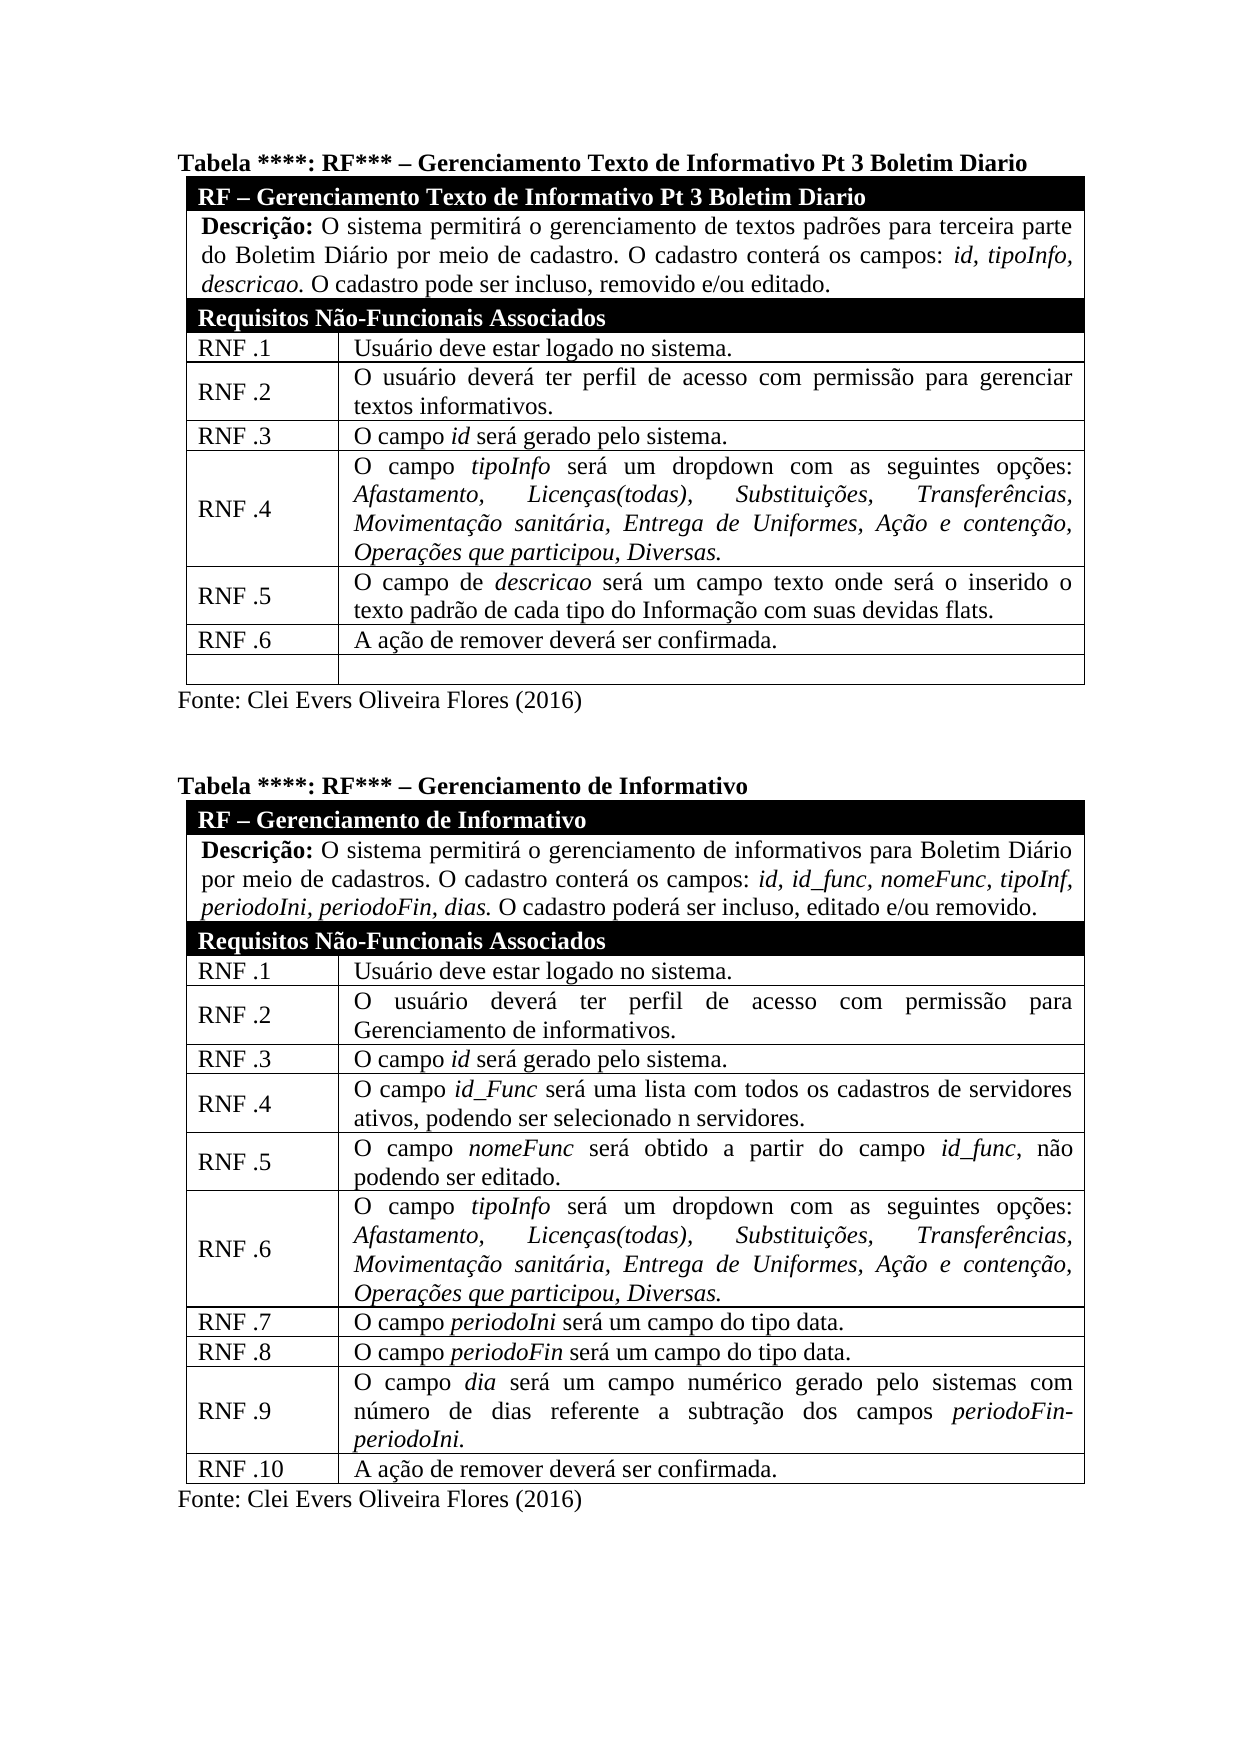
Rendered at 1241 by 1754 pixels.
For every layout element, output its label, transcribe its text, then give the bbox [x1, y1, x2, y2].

text Fonte: Clei Evers Oliveira Flores (2016) [177, 1484, 1063, 1513]
table_cell Requisitos Não-Funcionais Associados [187, 922, 1084, 955]
text Fonte: Clei Evers Oliveira Flores (2016) [177, 685, 1063, 714]
table_cell O campo id será gerado pelo sistema. [339, 1045, 1084, 1073]
table_header RF – Gerenciamento de Informativo [187, 801, 1084, 834]
table_cell Requisitos Não-Funcionais Associados [187, 299, 1084, 332]
table_cell O campo periodoFin será um campo do tipo data. [339, 1337, 1084, 1366]
table_cell A ação de remover deverá ser confirmada. [339, 1454, 1084, 1483]
table_cell RNF .4 [187, 1074, 338, 1132]
table_cell O usuário deverá ter perfil de acesso com permissão para Gerenciamento de informativos. [339, 986, 1084, 1043]
table_cell Usuário deve estar logado no sistema. [339, 333, 1084, 361]
table_cell RNF .1 [187, 333, 338, 361]
table_cell Descrição: O sistema permitirá o gerenciamento de textos padrões para terceira parte do Boletim Diário por meio de cadastro. O cadastro conterá os campos: id, tipoInfo, descricao. O cadastro pode ser incluso, removido e/ou editado. [187, 211, 1084, 298]
table_cell RNF .3 [187, 421, 338, 450]
table_cell O campo id será gerado pelo sistema. [339, 421, 1084, 450]
table_cell RNF .1 [187, 956, 338, 985]
table_cell O campo tipoInfo será um dropdown com as seguintes opções: Afastamento, Licenças(todas), Substituições, Transferências, Movimentação sanitária, Entrega de Uniformes, Ação e contenção, Operações que participou, Diversas. [339, 451, 1084, 566]
table_cell RNF .3 [187, 1045, 338, 1073]
table_cell O campo tipoInfo será um dropdown com as seguintes opções: Afastamento, Licenças(todas), Substituições, Transferências, Movimentação sanitária, Entrega de Uniformes, Ação e contenção, Operações que participou, Diversas. [339, 1191, 1084, 1306]
table_cell RNF .7 [187, 1308, 338, 1336]
table_cell O campo periodoIni será um campo do tipo data. [339, 1308, 1084, 1336]
table_cell RNF .9 [187, 1367, 338, 1453]
text Tabela ****: RF*** – Gerenciamento Texto de Informativo Pt 3 Boletim Diario [177, 148, 1063, 176]
table_cell RNF .10 [187, 1454, 338, 1483]
table_cell RNF .6 [187, 625, 338, 654]
table_cell A ação de remover deverá ser confirmada. [339, 625, 1084, 654]
table_cell O campo nomeFunc será obtido a partir do campo id_func, não podendo ser editado. [339, 1133, 1084, 1190]
table_cell O campo dia será um campo numérico gerado pelo sistemas com número de dias referente a subtração dos campos periodoFin-periodoIni. [339, 1367, 1084, 1453]
table_cell O campo de descricao será um campo texto onde será o inserido o texto padrão de cada tipo do Informação com suas devidas flats. [339, 567, 1084, 624]
table_cell O usuário deverá ter perfil de acesso com permissão para gerenciar textos informativos. [339, 363, 1084, 420]
table_cell Usuário deve estar logado no sistema. [339, 956, 1084, 985]
table_cell RNF .5 [187, 567, 338, 624]
table_cell RNF .2 [187, 363, 338, 420]
table_cell O campo id_Func será uma lista com todos os cadastros de servidores ativos, podendo ser selecionado n servidores. [339, 1074, 1084, 1132]
table_cell RNF .6 [187, 1191, 338, 1306]
table_cell RNF .4 [187, 451, 338, 566]
table_cell Descrição: O sistema permitirá o gerenciamento de informativos para Boletim Diário por meio de cadastros. O cadastro conterá os campos: id, id_func, nomeFunc, tipoInf, periodoIni, periodoFin, dias. O cadastro poderá ser incluso, editado e/ou removido. [187, 835, 1084, 921]
table_header RF – Gerenciamento Texto de Informativo Pt 3 Boletim Diario [187, 178, 1084, 210]
table_cell RNF .2 [187, 986, 338, 1043]
table_cell [187, 655, 338, 684]
table_cell RNF .5 [187, 1133, 338, 1190]
text Tabela ****: RF*** – Gerenciamento de Informativo [177, 771, 1063, 800]
table_cell RNF .8 [187, 1337, 338, 1366]
table_cell [339, 655, 1084, 684]
